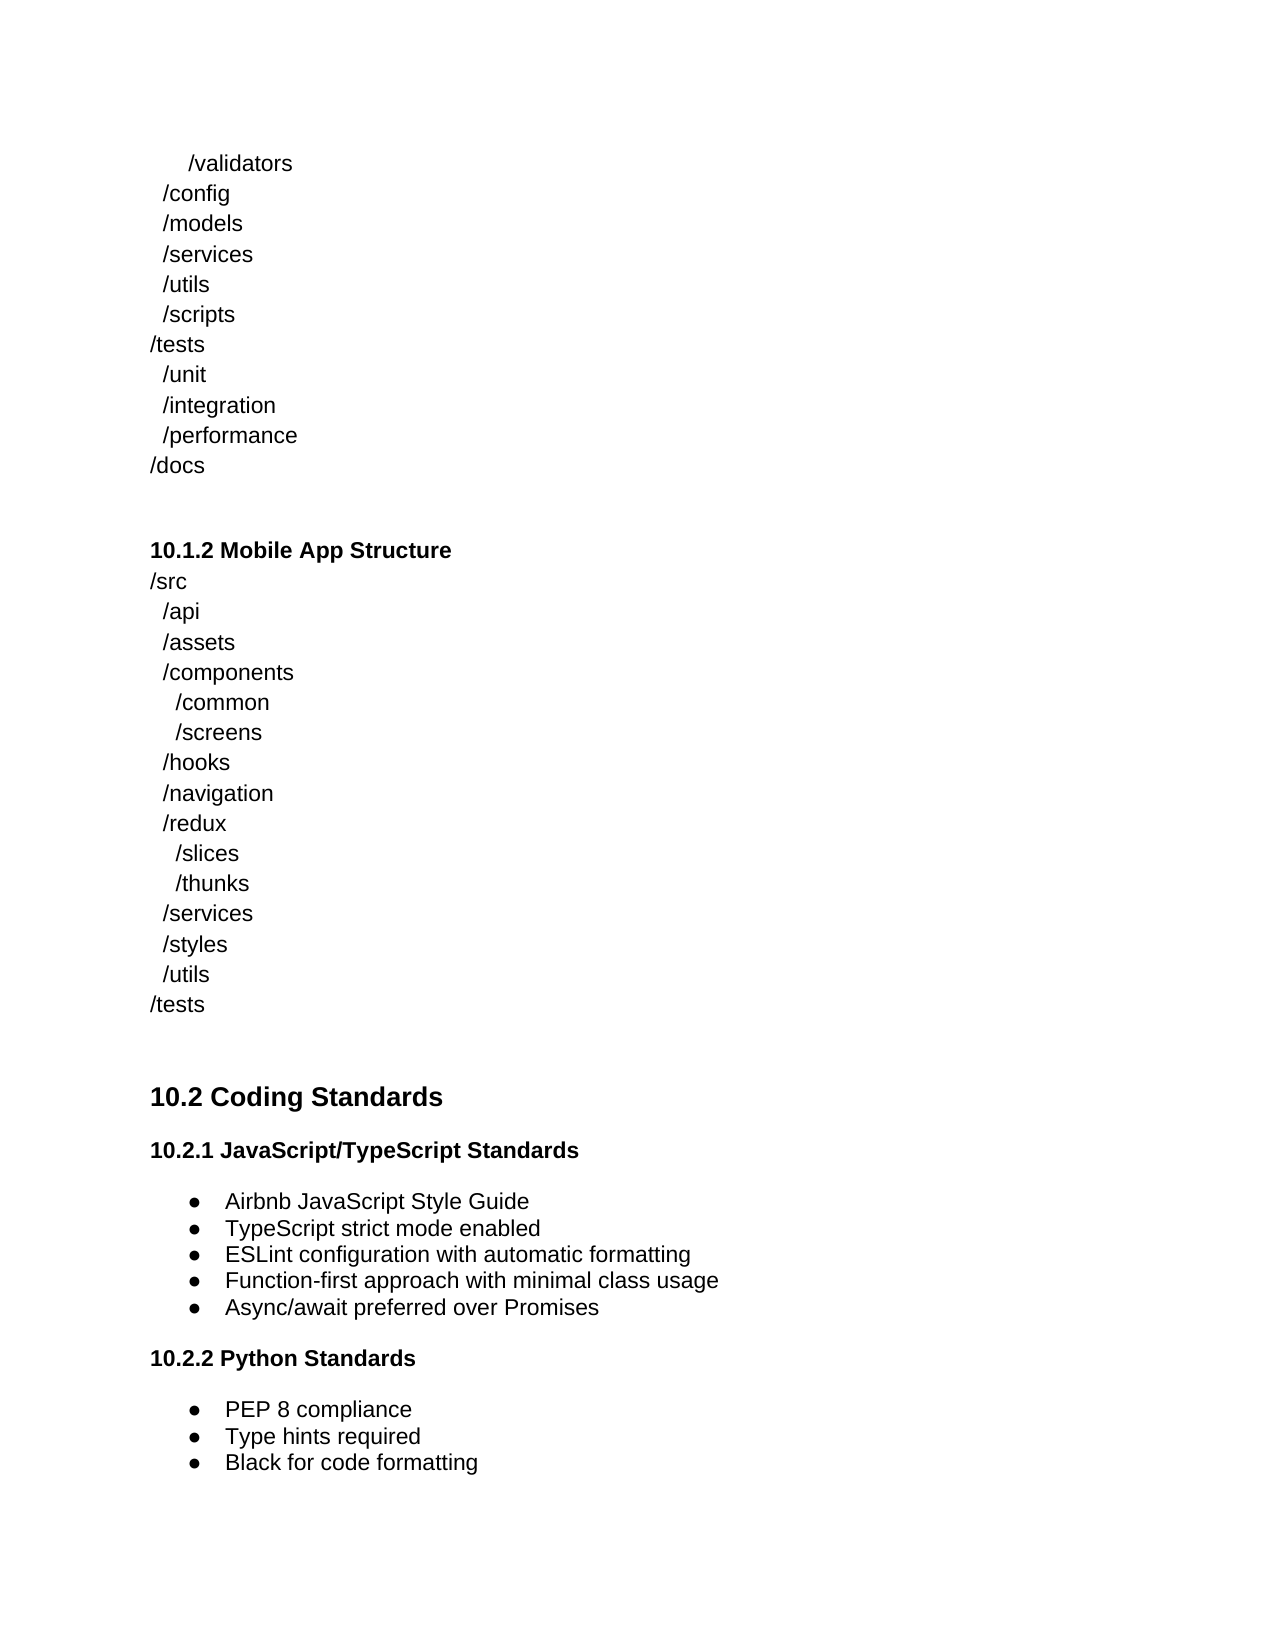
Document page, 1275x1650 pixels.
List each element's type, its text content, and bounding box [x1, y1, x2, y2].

text /utils [150, 271, 1125, 297]
text /screens [150, 719, 1125, 745]
subtitle 10.2.2 Python Standards [150, 1345, 1125, 1371]
text /redux [150, 810, 1125, 836]
text /unit [150, 361, 1125, 388]
list PEP 8 compliance [187, 1396, 1125, 1423]
text /services [150, 241, 1125, 267]
text /src [150, 568, 1125, 594]
text /config [150, 180, 1125, 207]
list Type hints required [187, 1423, 1125, 1449]
list Function-first approach with minimal class usage [187, 1267, 1125, 1293]
list Airbnb JavaScript Style Guide [187, 1188, 1125, 1214]
text /slices [150, 840, 1125, 866]
text /scripts [150, 301, 1125, 327]
text /common [150, 689, 1125, 715]
subtitle 10.2.1 JavaScript/TypeScript Standards [150, 1137, 1125, 1163]
list Black for code formatting [187, 1449, 1125, 1475]
list TypeScript strict mode enabled [187, 1214, 1125, 1241]
text /api [150, 598, 1125, 624]
list Async/await preferred over Promises [187, 1293, 1125, 1320]
text /docs [150, 452, 1125, 478]
text /hooks [150, 749, 1125, 776]
text /services [150, 900, 1125, 927]
text /tests [150, 331, 1125, 358]
text /components [150, 659, 1125, 685]
text /performance [150, 422, 1125, 448]
text /assets [150, 628, 1125, 655]
text /thunks [150, 870, 1125, 896]
text /integration [150, 392, 1125, 418]
text /tests [150, 991, 1125, 1017]
subtitle 10.1.2 Mobile App Structure [150, 537, 1125, 564]
text /navigation [150, 779, 1125, 806]
list ESLint configuration with automatic formatting [187, 1241, 1125, 1267]
text /models [150, 210, 1125, 237]
text /styles [150, 931, 1125, 957]
text /validators [150, 150, 1125, 176]
subtitle 10.2 Coding Standards [150, 1081, 1125, 1112]
text /utils [150, 961, 1125, 987]
